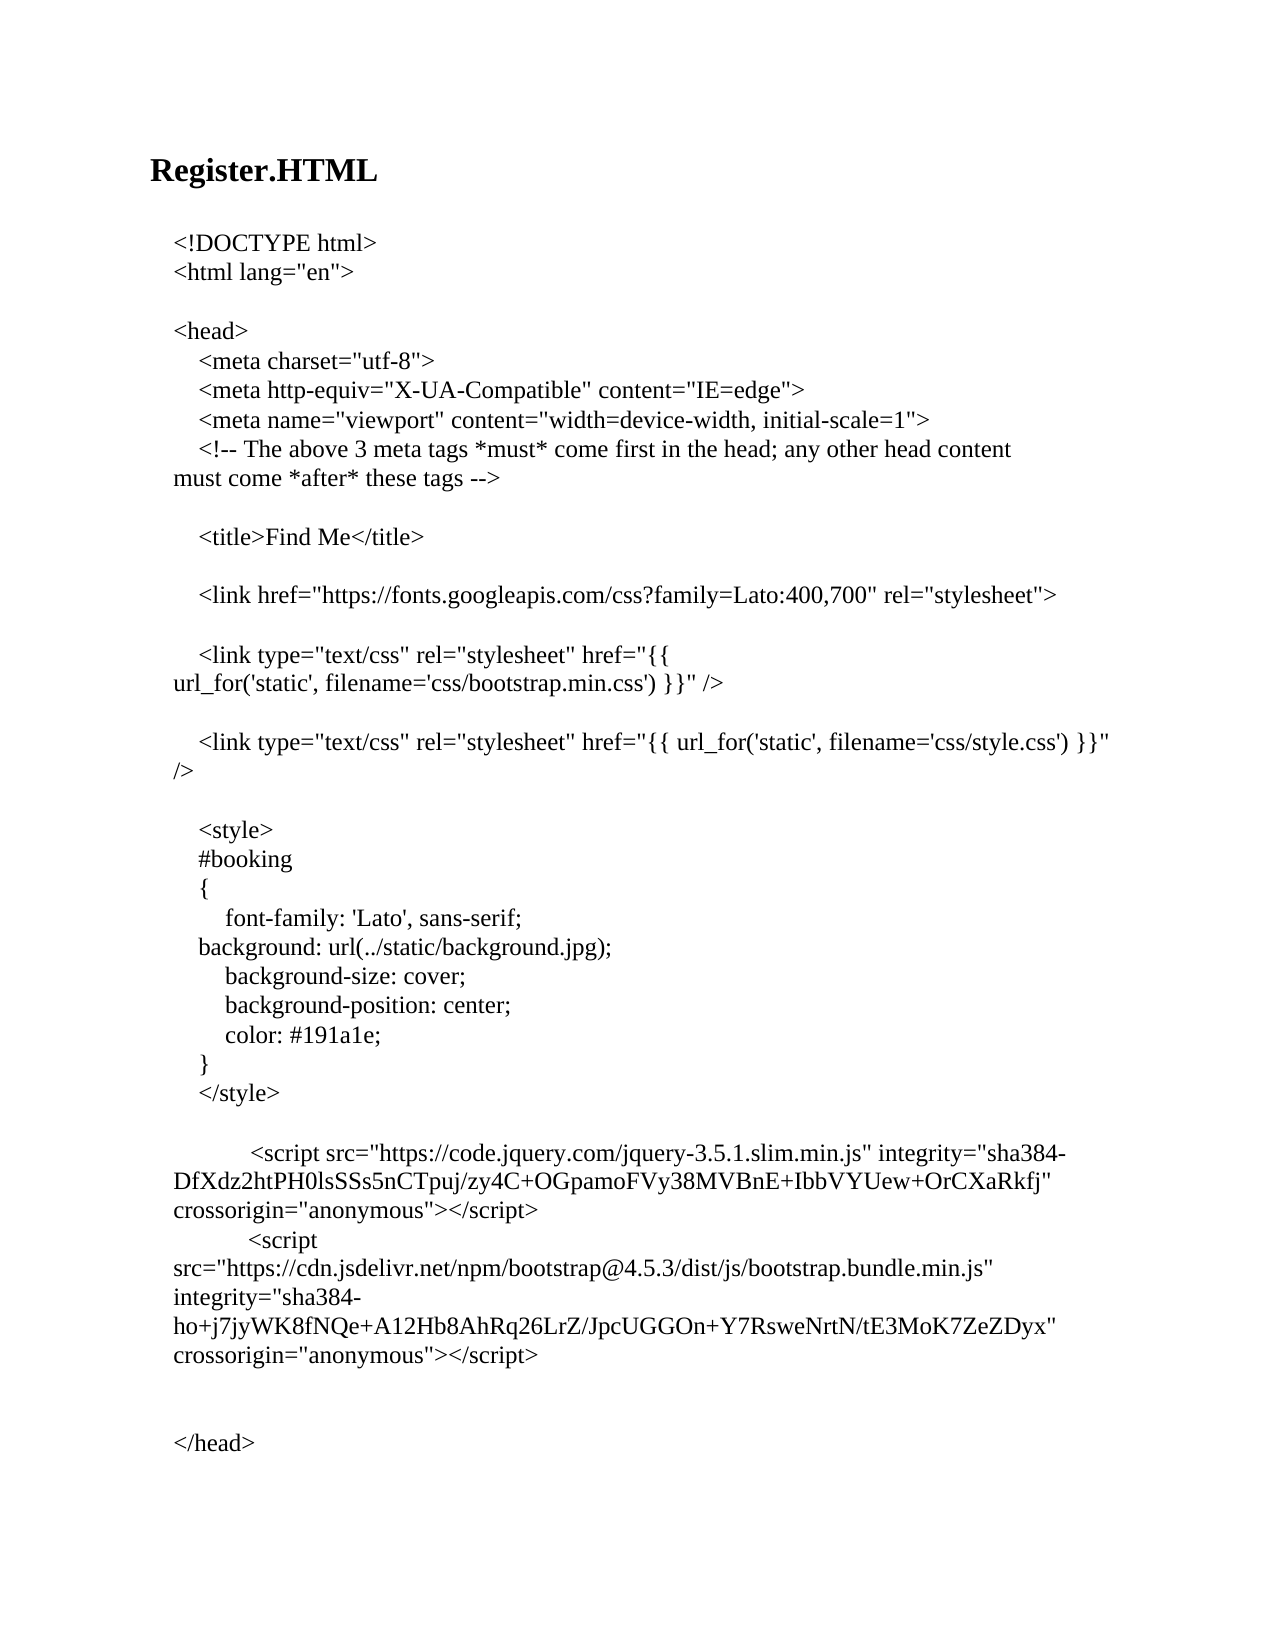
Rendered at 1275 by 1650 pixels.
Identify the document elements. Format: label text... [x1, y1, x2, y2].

text font-family: 'Lato', sans-serif; background: url(../static/background.jpg); [198, 903, 627, 961]
text <meta charset="utf-8"> [198, 346, 1137, 375]
text </head> [173, 1428, 1137, 1457]
text /> [173, 756, 1137, 785]
text <meta name="viewport" content="width=device-width, initial-scale=1"> [198, 405, 1137, 433]
text <style> #booking [198, 815, 294, 873]
text <title>Find Me</title> [198, 522, 1137, 551]
text <head> [173, 316, 1137, 345]
text <html lang="en"> [173, 257, 1137, 286]
text <meta http-equiv="X-UA-Compatible" content="IE=edge"> [198, 376, 1137, 404]
text <link type="text/css" rel="stylesheet" href="{{ url_for('static', filename='css/style.css') }}" [198, 727, 1137, 756]
text </style> [198, 1078, 1137, 1107]
text <script src="https://cdn.jsdelivr.net/npm/bootstrap@4.5.3/dist/js/bootstrap.bundle.min.js" integrity="sha384- ho+j7jyWK8fNQe+A12Hb8AhRq26LrZ/JpcUGGOn+Y7RsweNrtN/tE3MoK7ZeZDyx" crossorigin="anonymous"></script> [173, 1225, 1057, 1368]
text { [198, 873, 1137, 902]
text <!DOCTYPE html> [173, 228, 1137, 256]
text <script src="https://code.jquery.com/jquery-3.5.1.slim.min.js" integrity="sha384- DfXdz2htPH0lsSSs5nCTpuj/zy4C+OGpamoFVy38MVBnE+IbbVYUew+OrCXaRkfj" crossorigin="anonymous"></script> [173, 1138, 1069, 1224]
text <link type="text/css" rel="stylesheet" href="{{ url_for('static', filename='css/bootstrap.min.css') }}" /> [173, 640, 822, 697]
text <!-- The above 3 meta tags *must* come first in the head; any other head content must come *after* these tags --> [173, 434, 1065, 492]
text <link href="https://fonts.googleapis.com/css?family=Lato:400,700" rel="stylesheet"> [198, 581, 1137, 609]
text } [198, 1050, 1137, 1078]
text background-size: cover; background-position: center; color: #191a1e; [225, 961, 512, 1049]
subtitle Register.HTML [150, 150, 1137, 188]
